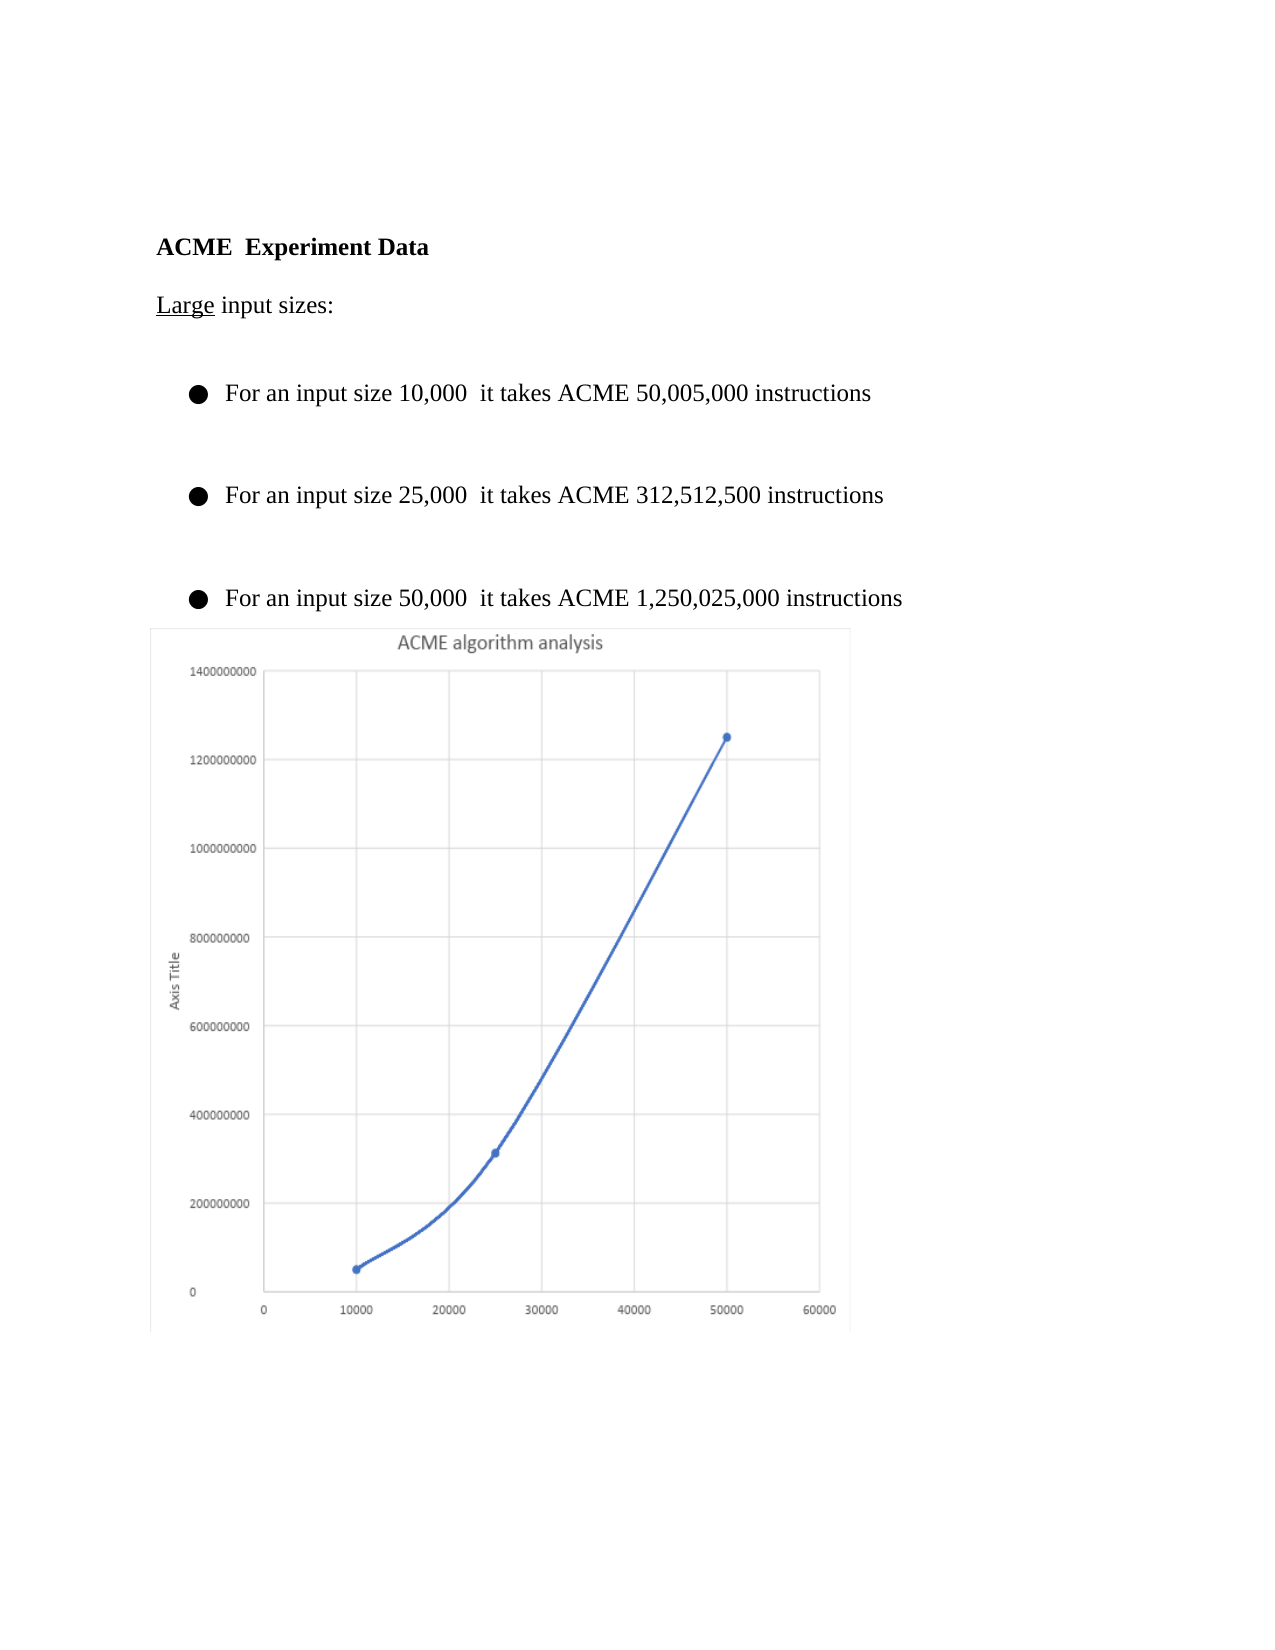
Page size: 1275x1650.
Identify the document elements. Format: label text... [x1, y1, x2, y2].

list For an input size 10,000 it takes ACME 50,005,000 instructions [187, 364, 1125, 415]
text Large input sizes: [150, 290, 1125, 319]
picture [150, 628, 851, 1332]
list For an input size 25,000 it takes ACME 312,512,500 instructions [187, 467, 1125, 518]
subtitle ACME Experiment Data [150, 232, 1125, 261]
list For an input size 50,000 it takes ACME 1,250,025,000 instructions [187, 569, 1125, 620]
